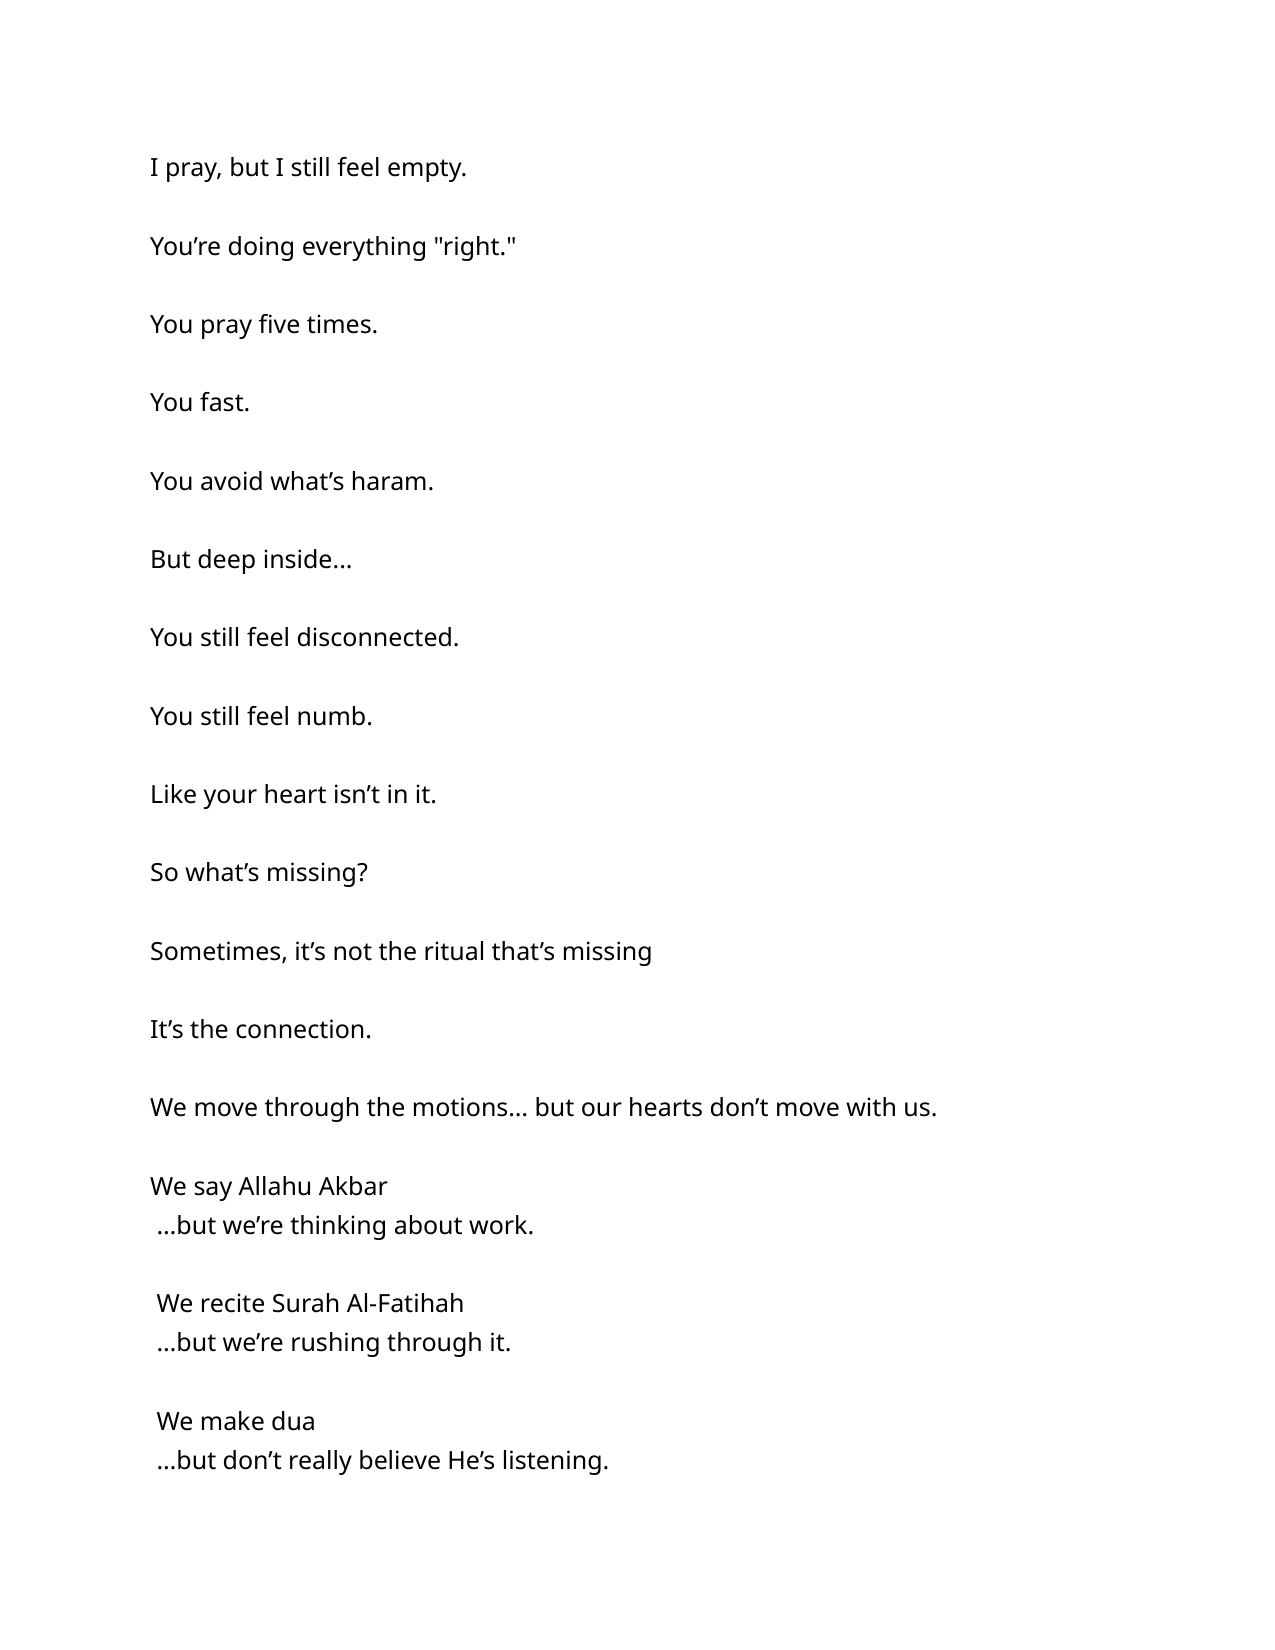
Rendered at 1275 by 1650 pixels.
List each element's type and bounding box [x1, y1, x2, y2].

text [150, 150, 1125, 1477]
